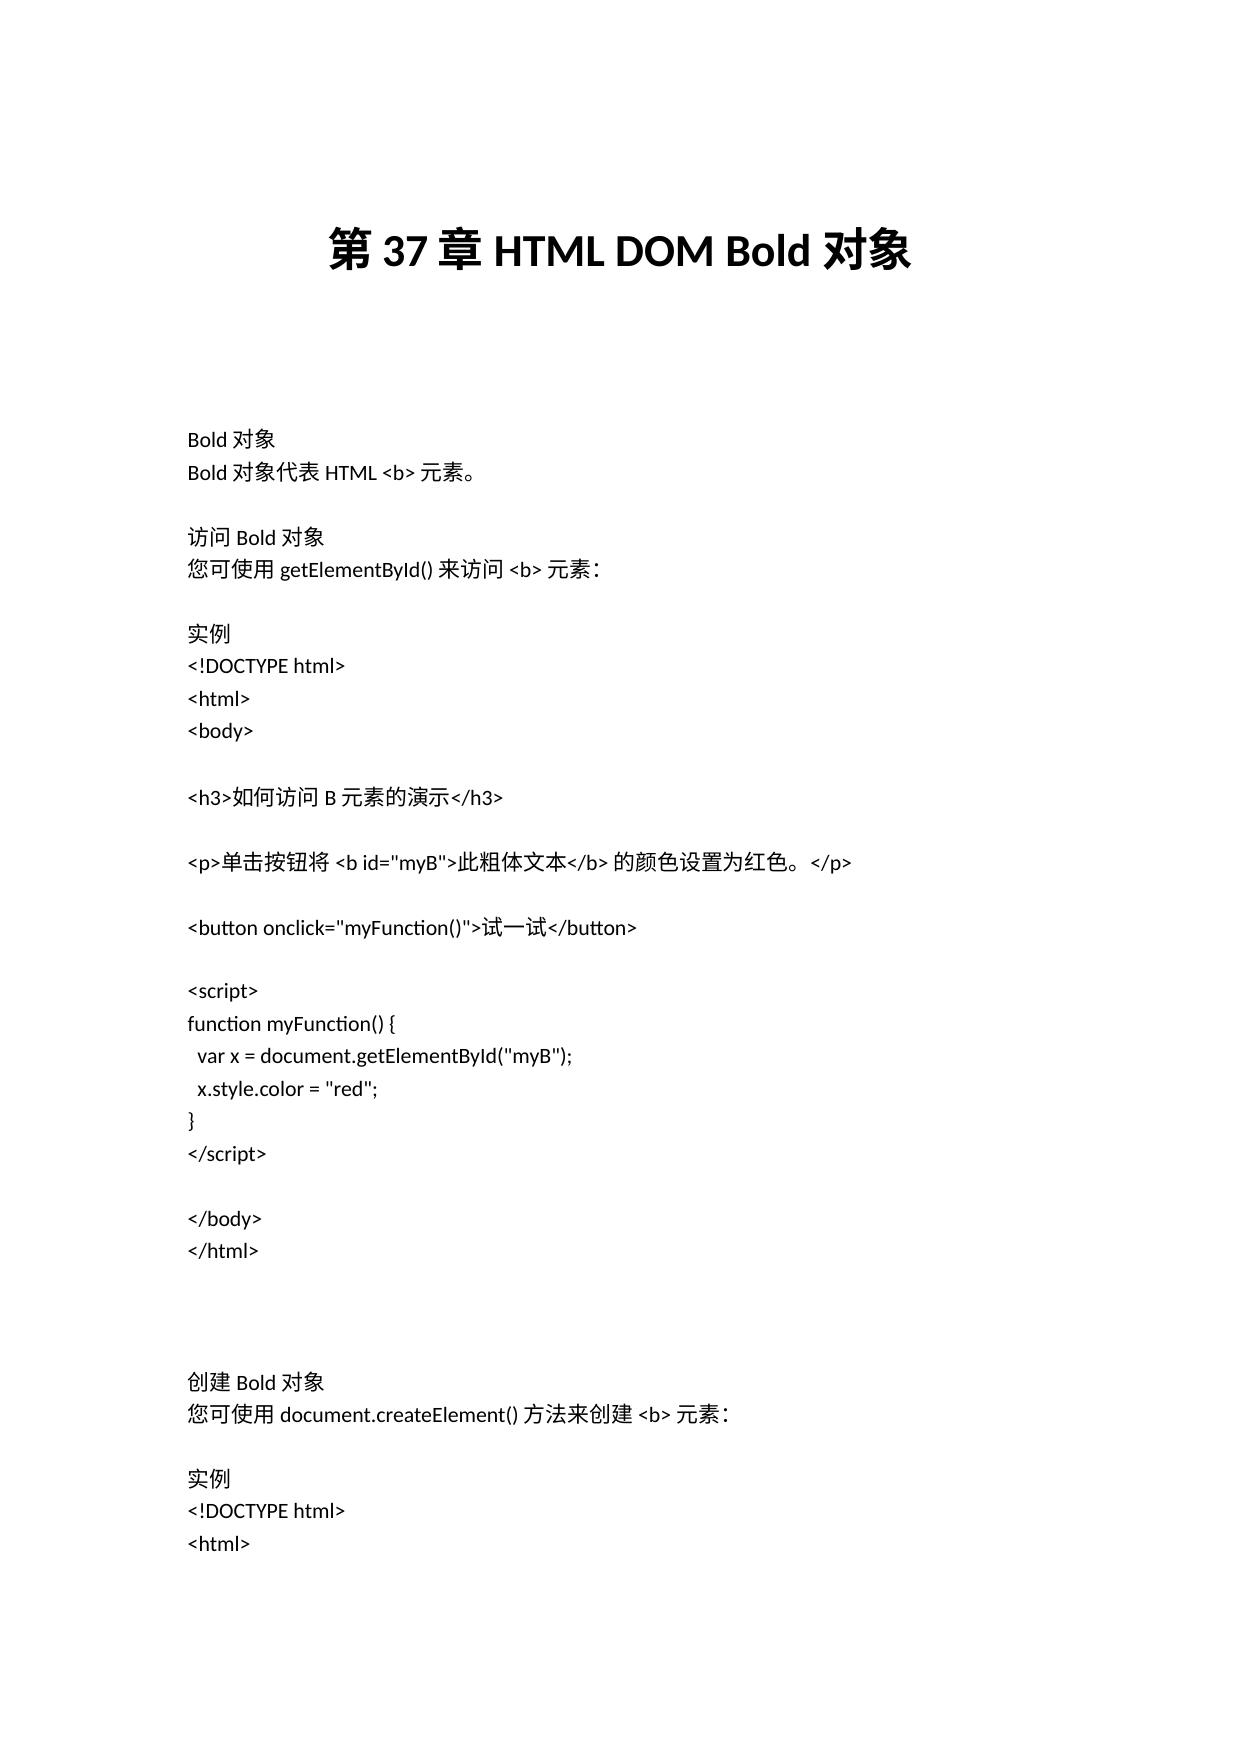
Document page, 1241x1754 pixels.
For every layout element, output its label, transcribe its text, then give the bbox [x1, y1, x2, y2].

text <button onclick="myFunction()">试一试</button> [187, 909, 1053, 942]
text 实例 [187, 1462, 1053, 1494]
text x.style.color = "red"; [187, 1072, 1053, 1104]
text var x = document.getElementById("myB"); [187, 1039, 1053, 1072]
text 访问 Bold 对象 [187, 519, 1053, 552]
text function myFunction() { [187, 1007, 1053, 1039]
text <!DOCTYPE html> [187, 649, 1053, 682]
text 实例 [187, 617, 1053, 649]
text <script> [187, 974, 1053, 1007]
text <h3>如何访问 B 元素的演示</h3> [187, 779, 1053, 812]
subtitle 第37章 HTML DOM Bold 对象 [187, 197, 1053, 295]
text Bold 对象 [187, 422, 1053, 454]
text </html> [187, 1234, 1053, 1267]
text } [187, 1104, 1053, 1137]
text Bold 对象代表 HTML <b> 元素。 [187, 454, 1053, 487]
text </script> [187, 1137, 1053, 1169]
text 创建 Bold 对象 [187, 1364, 1053, 1397]
text <html> [187, 682, 1053, 714]
text <html> [187, 1527, 1053, 1559]
text <body> [187, 714, 1053, 747]
text 您可使用 document.createElement() 方法来创建 <b> 元素： [187, 1397, 1053, 1429]
text <p>单击按钮将 <b id="myB">此粗体文本</b> 的颜色设置为红色。</p> [187, 844, 1053, 877]
text <!DOCTYPE html> [187, 1494, 1053, 1527]
text 您可使用 getElementById() 来访问 <b> 元素： [187, 552, 1053, 584]
text </body> [187, 1202, 1053, 1234]
